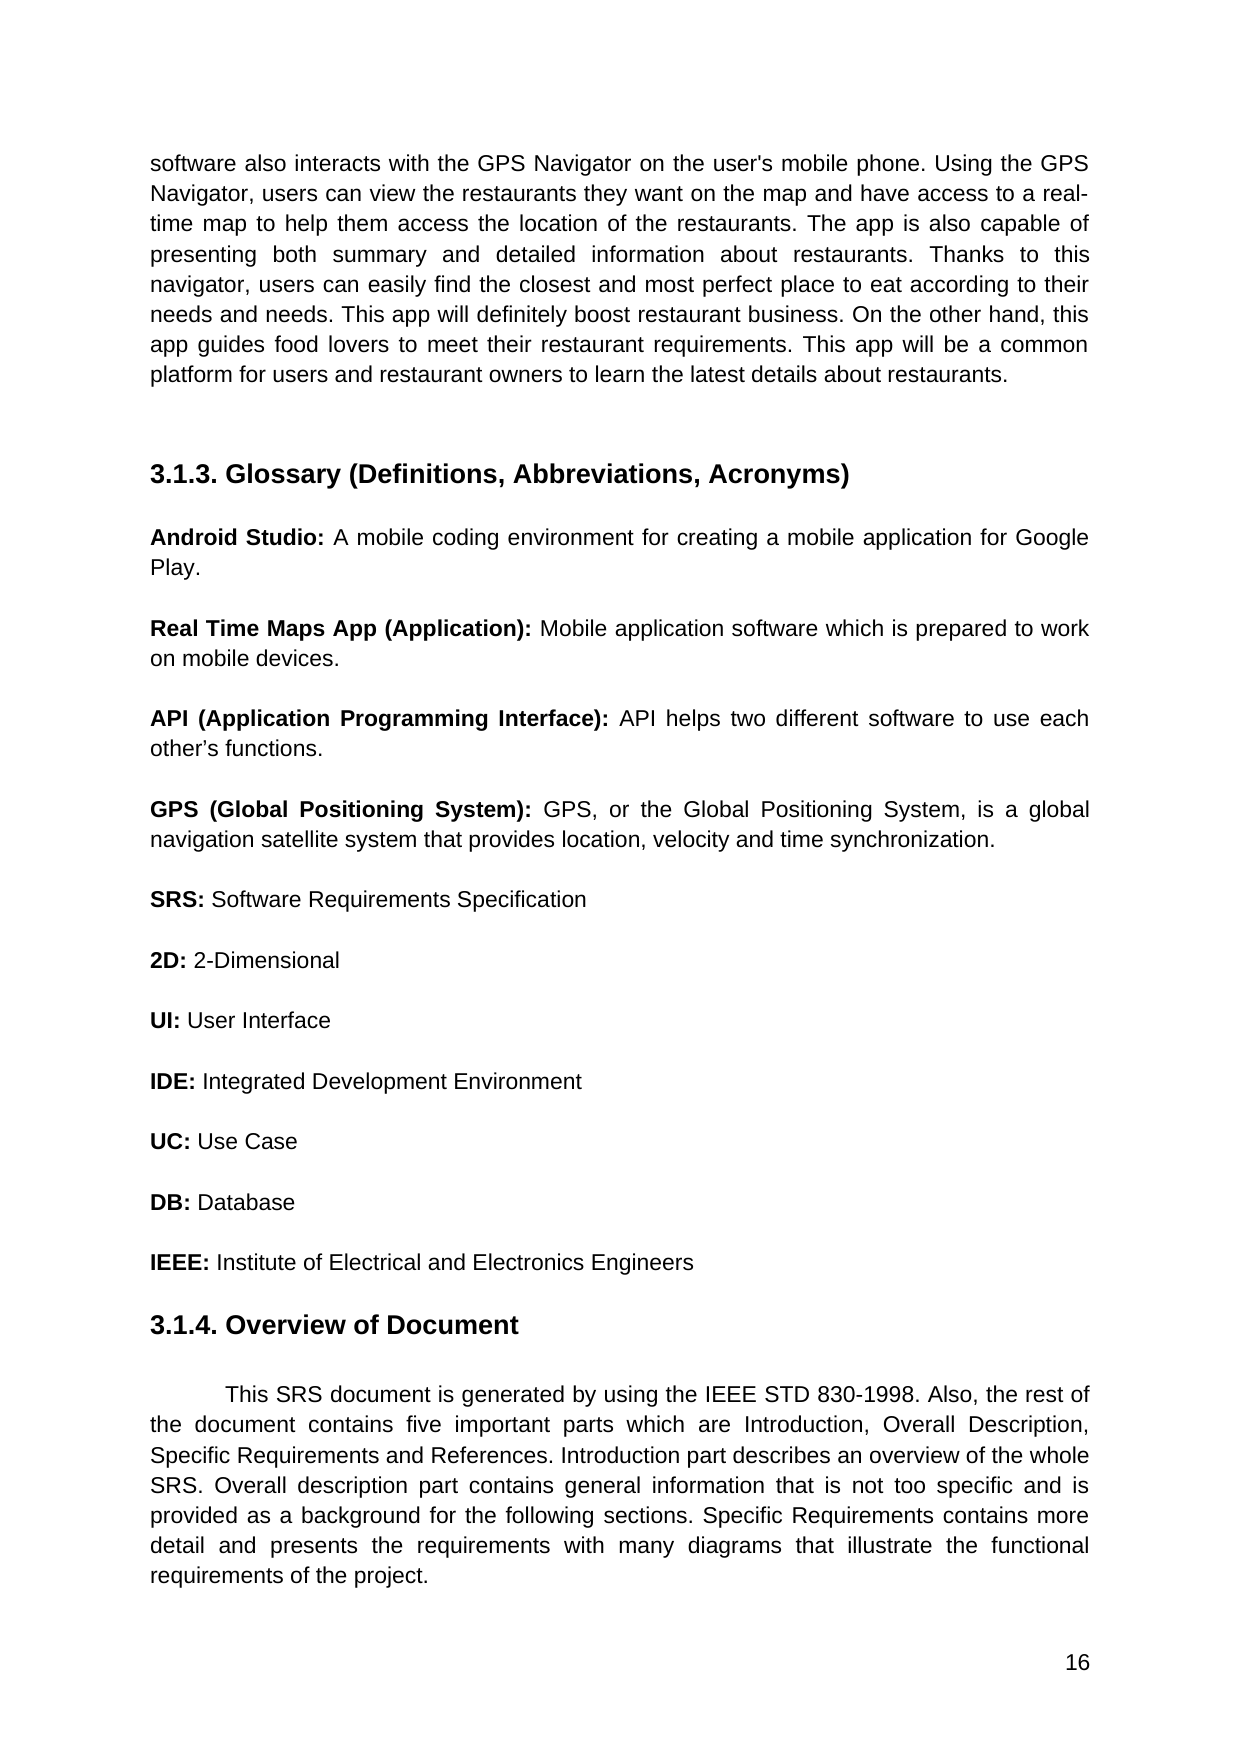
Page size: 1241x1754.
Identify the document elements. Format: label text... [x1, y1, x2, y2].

text IDE: Integrated Development Environment [150, 1068, 1090, 1094]
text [150, 150, 1090, 388]
text GPS (Global Positioning System): GPS, or the Global Positioning System, is a global navigation satellite system that provides location, velocity and time synchronization. [150, 796, 1090, 852]
text UC: Use Case [150, 1128, 1090, 1154]
text Real Time Maps App (Application): Mobile application software which is prepared to work on mobile devices. [150, 614, 1090, 671]
text 3.1.4. Overview of Document [150, 1309, 1090, 1341]
text DB: Database [150, 1188, 1090, 1215]
text Android Studio: A mobile coding environment for creating a mobile application for Google Play. [150, 524, 1090, 581]
text 3.1.3. Glossary (Definitions, Abbreviations, Acronyms) [150, 458, 1090, 489]
text API (Application Programming Interface): API helps two different software to use each other’s functions. [150, 705, 1090, 762]
text IEEE: Institute of Electrical and Electronics Engineers [150, 1249, 1090, 1275]
text UI: User Interface [150, 1007, 1090, 1034]
text This SRS document is generated by using the IEEE STD 830-1998. Also, the rest of the document contains five important parts which are Introduction, Overall Description, Specific Requirements and References. Introduction part describes an overview of the whole SRS. Overall description part contains general information that is not too specific and is provided as a background for the following sections. Specific Requirements contains more detail and presents the requirements with many diagrams that illustrate the functional requirements of the project. [150, 1381, 1090, 1589]
text SRS: Software Requirements Specification [150, 886, 1090, 913]
text 2D: 2-Dimensional [150, 947, 1090, 973]
